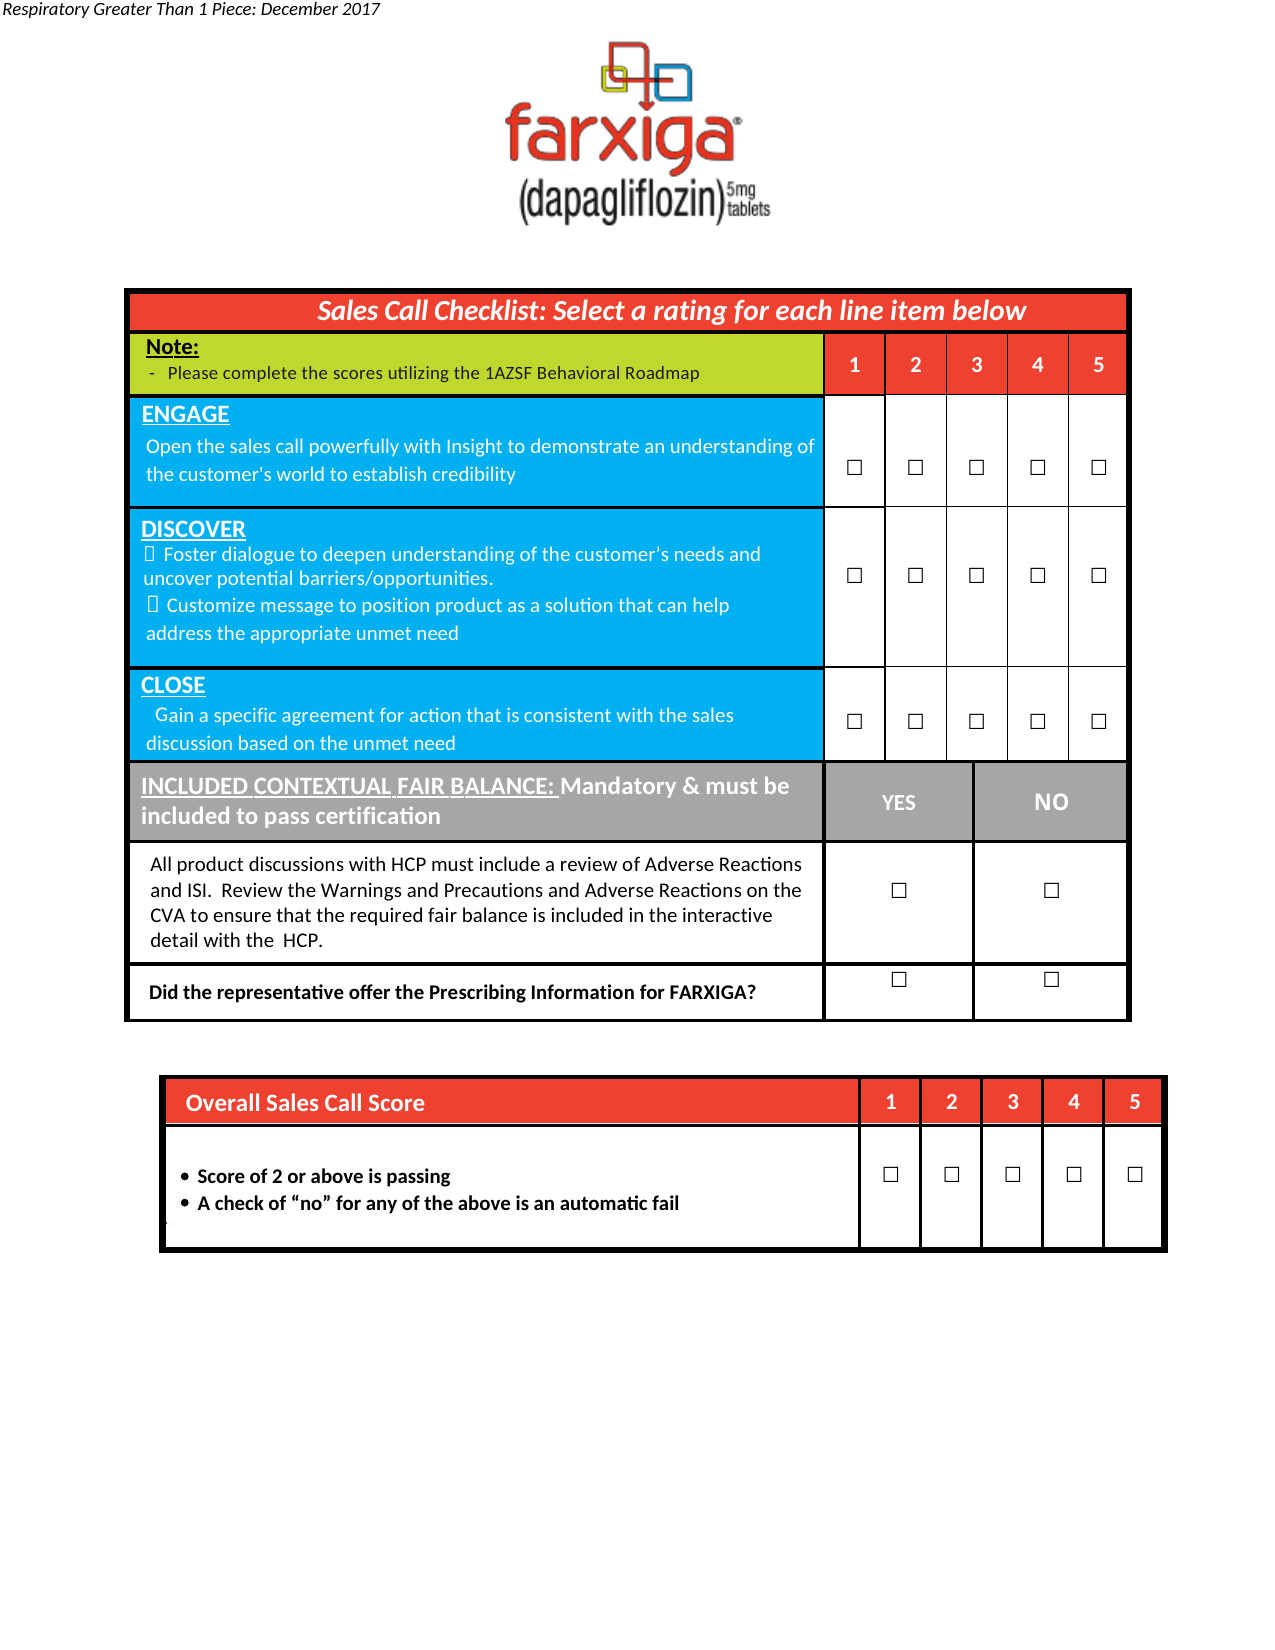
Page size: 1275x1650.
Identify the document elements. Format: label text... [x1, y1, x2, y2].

picture [501, 34, 774, 235]
table_cell ☐ [826, 843, 972, 962]
table_cell 3 [947, 334, 1007, 394]
table_cell ☐ [947, 667, 1007, 760]
table_cell ☐ [886, 667, 946, 760]
table_cell ☐ [947, 507, 1007, 666]
table_cell ☐ [861, 1127, 919, 1247]
table_cell 5 [1069, 334, 1126, 394]
table_cell ☐ [983, 1127, 1041, 1247]
table_header 2 [922, 1079, 980, 1123]
table_cell ☐ [947, 395, 1007, 506]
table_cell ☐ [886, 507, 946, 666]
table_cell ☐ [1069, 395, 1126, 506]
table_cell ☐ [1008, 395, 1068, 506]
table_cell ☐ [1069, 667, 1126, 760]
table_cell 1 [825, 334, 884, 394]
table_header 5 [1105, 1079, 1161, 1123]
table_cell ENGAGE Open the sales call powerfully with Insight to demonstrate an understanding of the customer's world to establish credibility [130, 398, 823, 506]
table_cell CLOSE Gain a specific agreement for action that is consistent with the sales discussion based on the unmet need [130, 670, 823, 760]
table_cell DISCOVER  Foster dialogue to deepen understanding of the customer’s needs and uncover potential barriers/opportunities.  Customize message to position product as a solution that can help address the appropriate unmet need [130, 509, 823, 666]
table_cell ☐ [1008, 507, 1068, 666]
table_cell ☐ [975, 966, 1126, 1019]
table_header Overall Sales Call Score [166, 1079, 858, 1123]
table_cell ☐ [1044, 1127, 1102, 1247]
table_cell All product discussions with HCP must include a review of Adverse Reactions and ISI. Review the Warnings and Precautions and Adverse Reactions on the CVA to ensure that the required fair balance is included in the interactive detail with the HCP. [130, 843, 822, 962]
table_cell ☐ [975, 843, 1126, 962]
table_cell ☐ [922, 1127, 980, 1247]
table_cell Score of 2 or above is passing A check of “no” for any of the above is an automatic fail [166, 1127, 858, 1247]
table_header Sales Call Checklist: Select a rating for each line item below [130, 294, 1126, 330]
table_cell Did the representative offer the Prescribing Information for FARXIGA? [130, 966, 822, 1019]
table_cell INCLUDED CONTEXTUAL FAIR BALANCE: Mandatory & must be included to pass certification [130, 763, 822, 840]
table_cell ☐ [886, 395, 946, 506]
table_cell Note: - Please complete the scores utilizing the 1AZSF Behavioral Roadmap [130, 334, 823, 394]
table_header 4 [1044, 1079, 1102, 1123]
table_cell ☐ [825, 508, 884, 666]
table_cell ☐ [825, 668, 884, 760]
table_cell 2 [886, 334, 946, 394]
table_header 3 [983, 1079, 1041, 1123]
table_cell ☐ [1069, 507, 1126, 666]
table_cell 4 [1008, 334, 1068, 394]
table_cell ☐ [825, 396, 884, 506]
table_cell ☐ [1008, 667, 1068, 760]
table_cell ☐ [826, 966, 972, 1019]
table_cell NO [975, 763, 1126, 840]
table_cell ☐ [1105, 1127, 1161, 1247]
table_header 1 [861, 1079, 919, 1123]
table_cell YES [826, 763, 972, 840]
